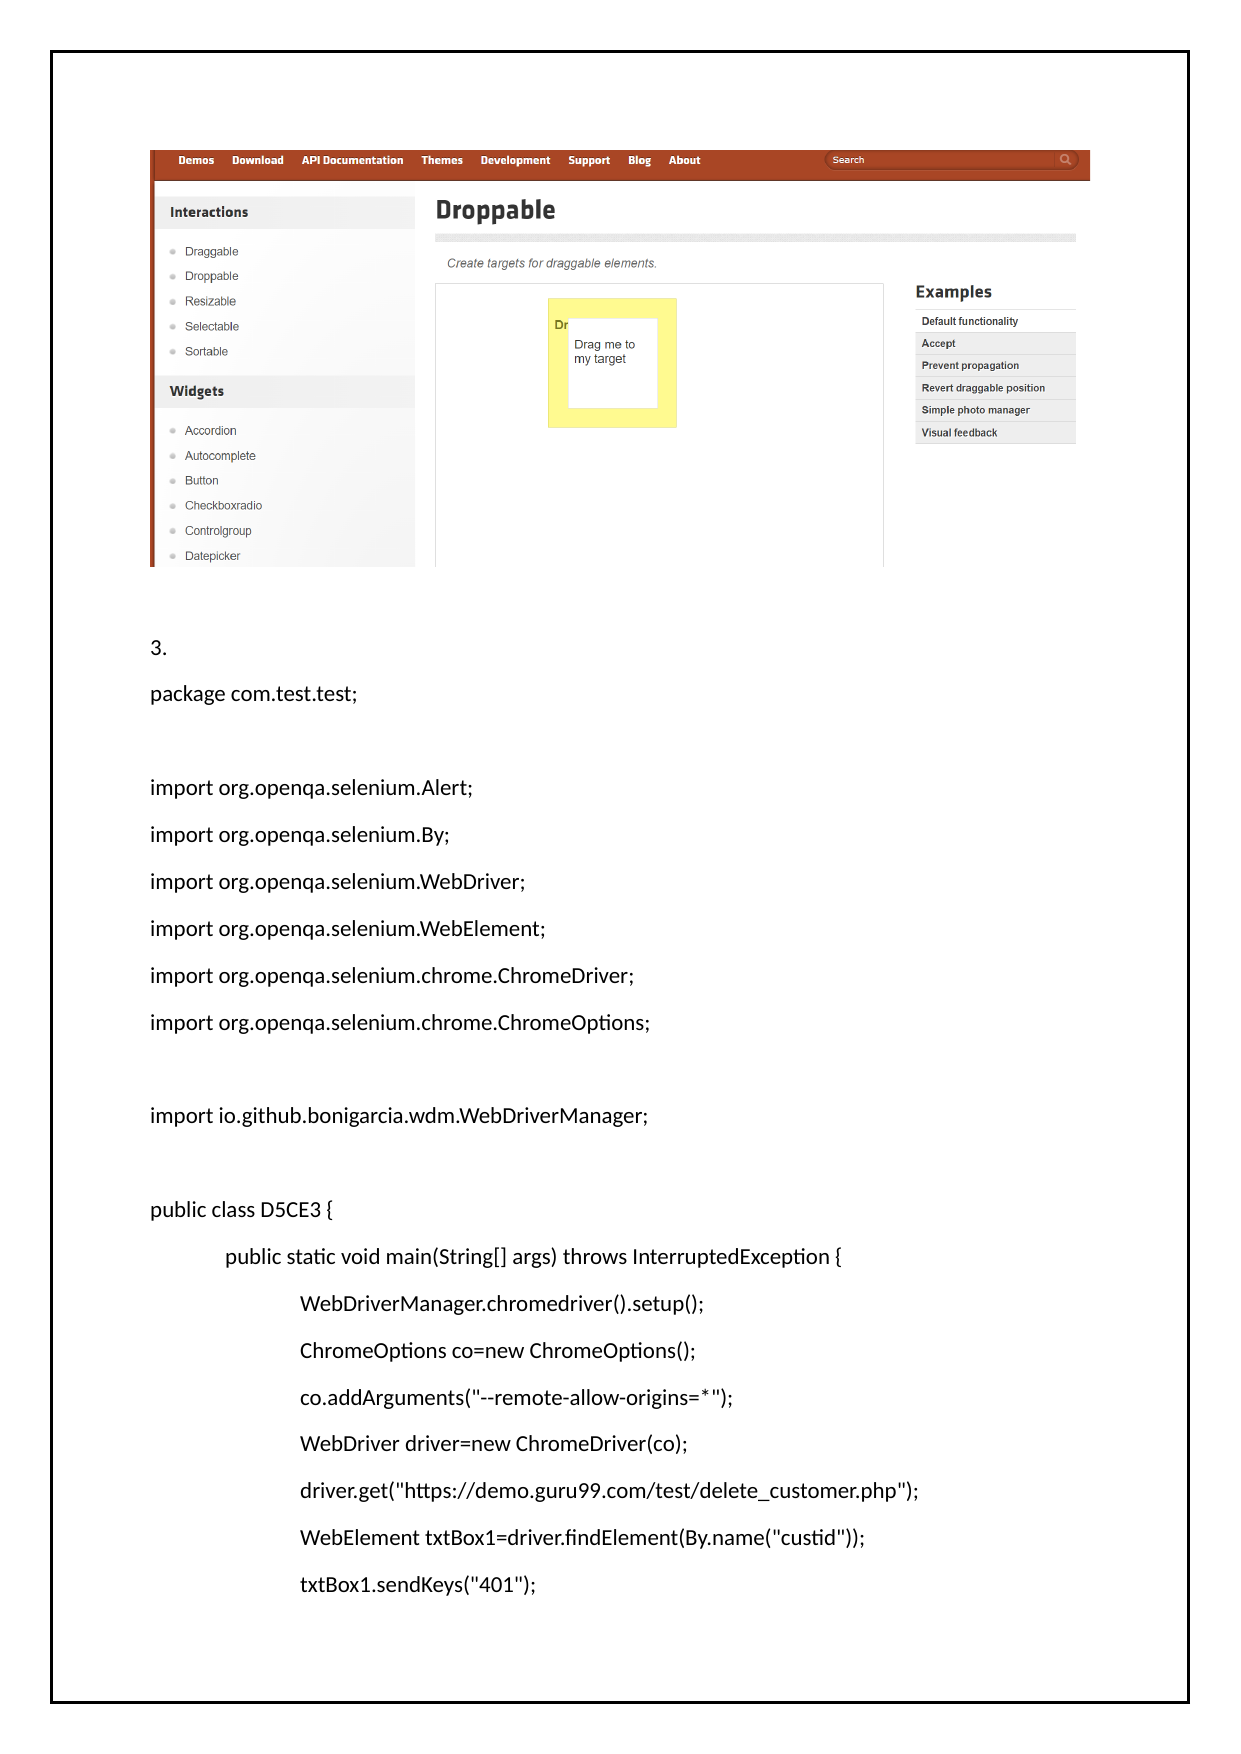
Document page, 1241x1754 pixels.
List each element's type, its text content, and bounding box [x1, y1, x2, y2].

text import org.openqa.selenium.WebDriver; [150, 867, 1090, 895]
text ChromeOptions co=new ChromeOptions(); [150, 1336, 1090, 1364]
text WebDriverManager.chromedriver().setup(); [150, 1289, 1090, 1317]
text import org.openqa.selenium.WebElement; [150, 914, 1090, 942]
text package com.test.test; [150, 679, 1090, 707]
text import org.openqa.selenium.chrome.ChromeDriver; [150, 961, 1090, 989]
text co.addArguments("--remote-allow-origins=*"); [150, 1383, 1090, 1411]
text public static void main(String[] args) throws InterruptedException { [150, 1242, 1090, 1270]
text WebDriver driver=new ChromeDriver(co); [150, 1429, 1090, 1457]
text import org.openqa.selenium.chrome.ChromeOptions; [150, 1008, 1090, 1036]
text import org.openqa.selenium.By; [150, 820, 1090, 848]
picture [150, 150, 1091, 567]
text import io.github.bonigarcia.wdm.WebDriverManager; [150, 1101, 1090, 1129]
text txtBox1.sendKeys("401"); [150, 1570, 1090, 1598]
text driver.get("https://demo.guru99.com/test/delete_customer.php"); [150, 1476, 1090, 1504]
text public class D5CE3 { [150, 1195, 1090, 1223]
text 3. [150, 633, 1090, 661]
text import org.openqa.selenium.Alert; [150, 773, 1090, 801]
text WebElement txtBox1=driver.findElement(By.name("custid")); [150, 1523, 1090, 1551]
